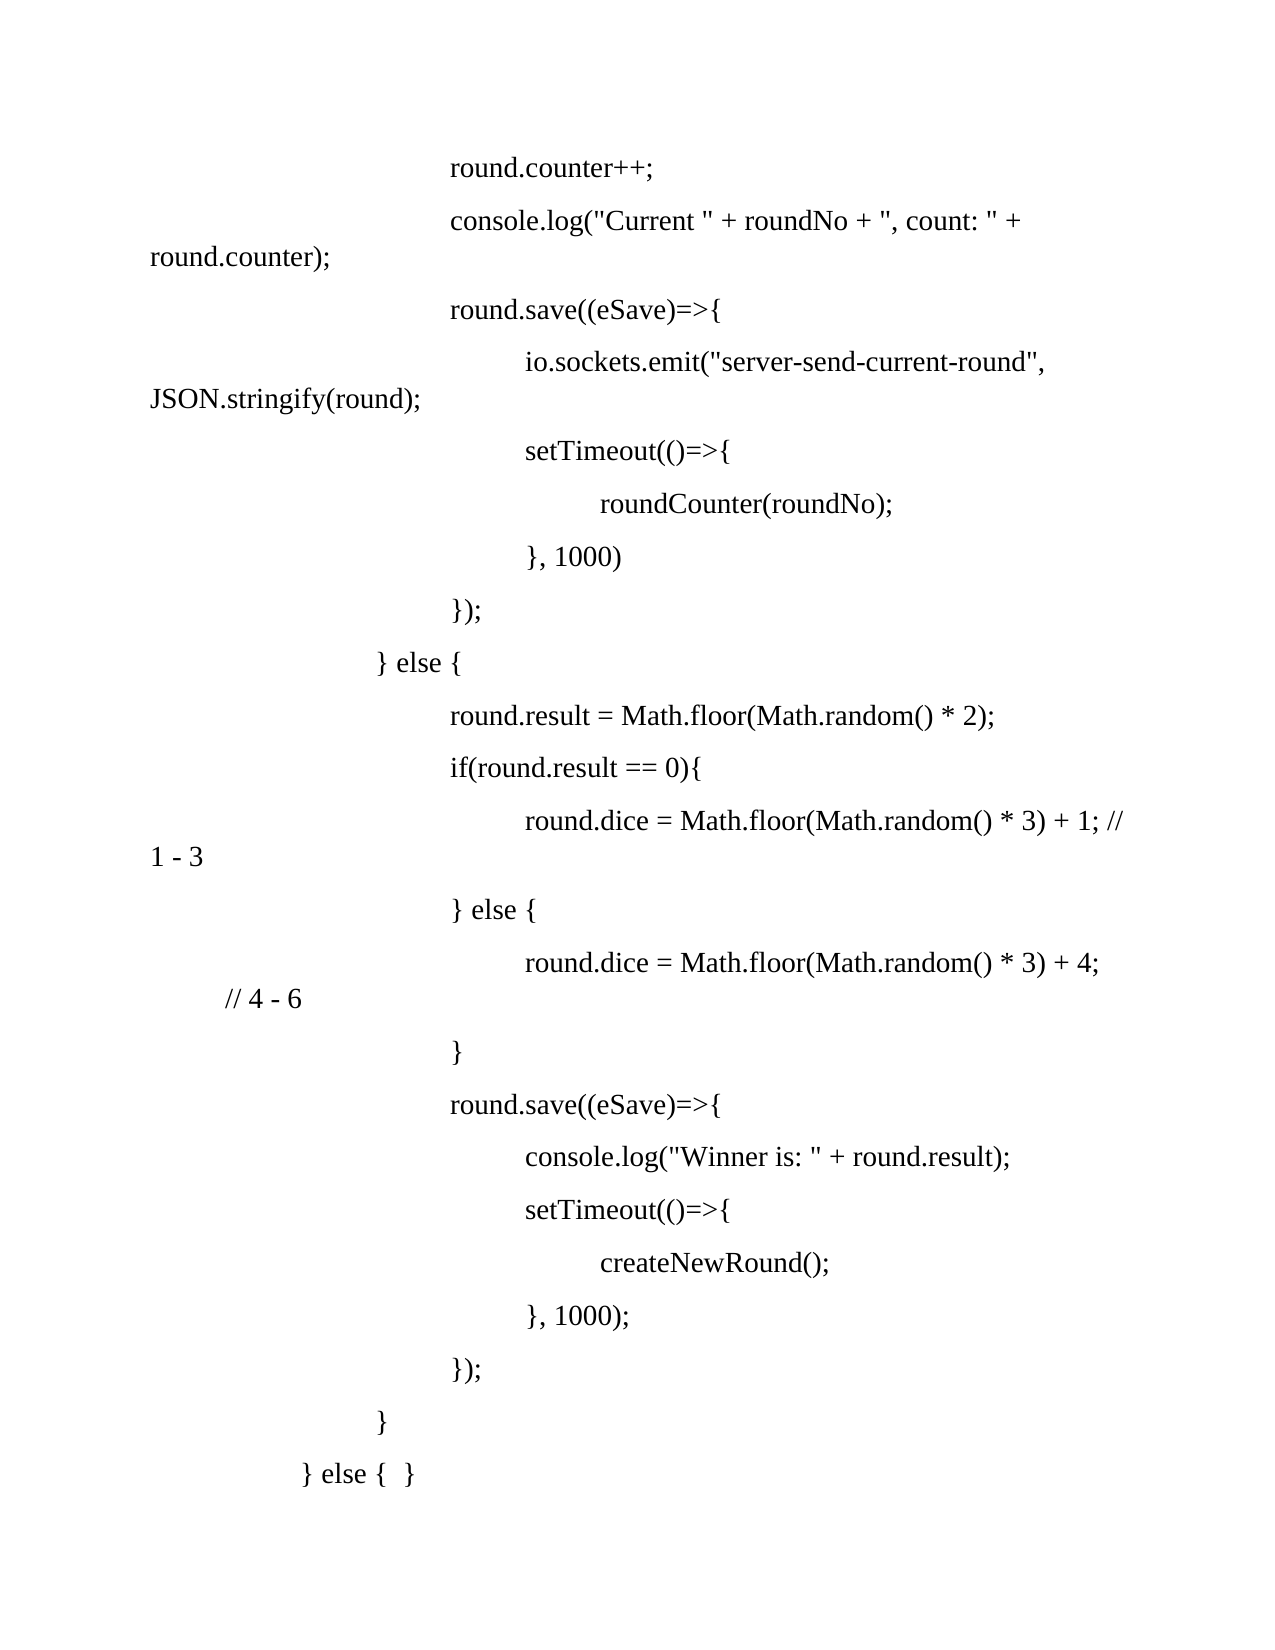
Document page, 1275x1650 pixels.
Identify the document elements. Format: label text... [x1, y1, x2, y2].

text console.log("Winner is: " + round.result); [150, 1139, 1125, 1173]
text io.sockets.emit("server-send-current-round", JSON.stringify(round); [150, 344, 1125, 414]
text round.dice = Math.floor(Math.random() * 3) + 1; // 1 - 3 [150, 803, 1125, 873]
text if(round.result == 0){ [150, 750, 1125, 784]
text setTimeout(()=>{ [150, 433, 1125, 467]
text round.save((eSave)=>{ [150, 1087, 1125, 1120]
text round.counter++; [150, 150, 1125, 183]
text round.save((eSave)=>{ [150, 292, 1125, 325]
text } else { } [150, 1456, 1125, 1490]
text createNewRound(); [150, 1245, 1125, 1279]
text roundCounter(roundNo); [150, 486, 1125, 520]
text setTimeout(()=>{ [150, 1192, 1125, 1226]
text } [150, 1404, 1125, 1437]
text console.log("Current " + roundNo + ", count: " + round.counter); [150, 203, 1125, 272]
text round.dice = Math.floor(Math.random() * 3) + 4; // 4 - 6 [150, 945, 1125, 1015]
text }, 1000) [150, 539, 1125, 573]
text } else { [150, 645, 1125, 678]
text } [150, 1034, 1125, 1067]
text round.result = Math.floor(Math.random() * 2); [150, 698, 1125, 731]
text }); [150, 592, 1125, 626]
text }); [150, 1351, 1125, 1384]
text }, 1000); [150, 1298, 1125, 1332]
text } else { [150, 892, 1125, 926]
